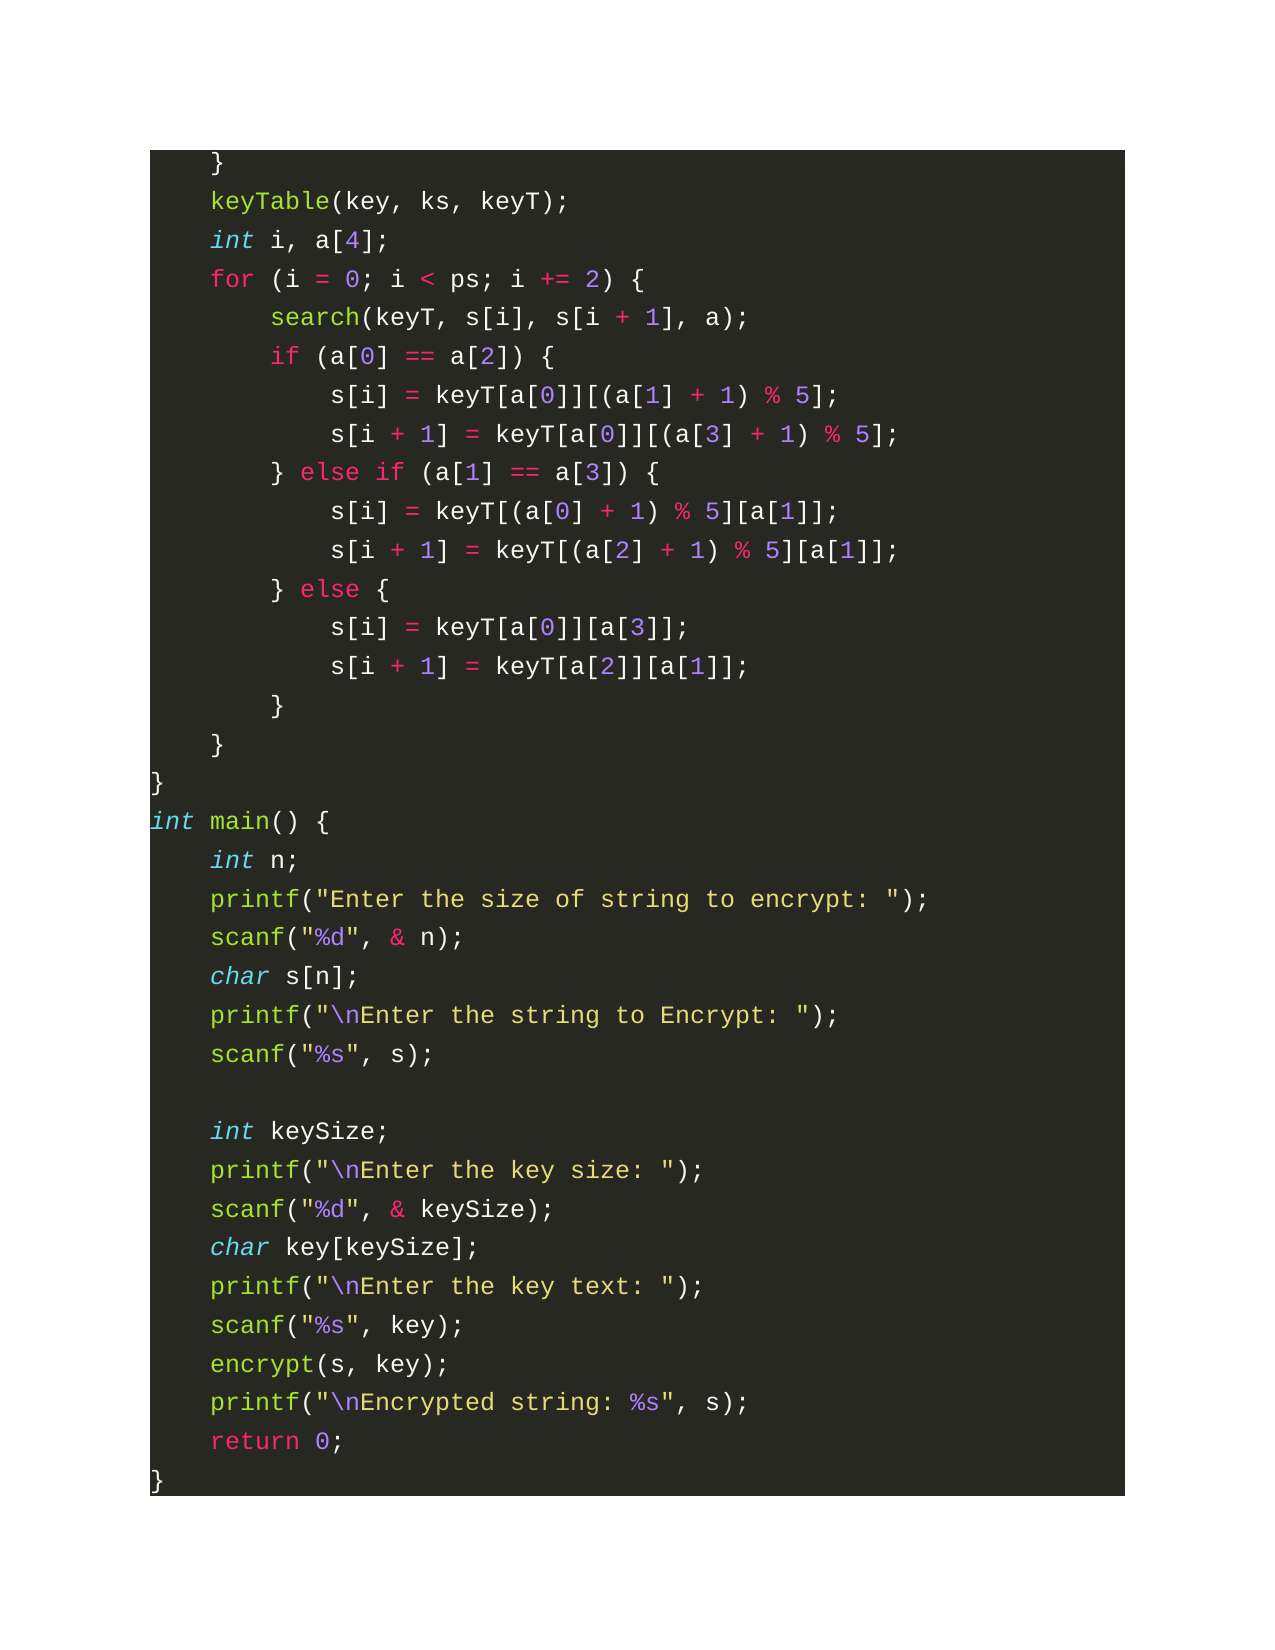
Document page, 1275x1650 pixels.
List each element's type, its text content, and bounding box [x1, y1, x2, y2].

text if (a[0] == a[2]) { [150, 344, 1125, 372]
text } else if (a[1] == a[3]) { [150, 460, 1125, 488]
text printf("\nEnter the key size: "); [150, 1157, 1125, 1186]
text int keySize; [150, 1119, 1125, 1147]
text int i, a[4]; [150, 227, 1125, 256]
text s[i] = keyT[a[0]][(a[1] + 1) % 5]; [150, 382, 1125, 411]
text printf("\nEncrypted string: %s", s); [150, 1390, 1125, 1418]
text s[i] = keyT[(a[0] + 1) % 5][a[1]]; [150, 499, 1125, 527]
text encrypt(s, key); [150, 1351, 1125, 1379]
text keyTable(key, ks, keyT); [150, 189, 1125, 217]
text search(keyT, s[i], s[i + 1], a); [150, 305, 1125, 333]
text } [150, 692, 1125, 721]
text int main() { [150, 809, 1125, 837]
text } [150, 1467, 1125, 1496]
text s[i + 1] = keyT[a[0]][(a[3] + 1) % 5]; [150, 421, 1125, 449]
text s[i] = keyT[a[0]][a[3]]; [150, 615, 1125, 643]
text s[i + 1] = keyT[(a[2] + 1) % 5][a[1]]; [150, 537, 1125, 566]
text return 0; [150, 1429, 1125, 1457]
text int n; [150, 847, 1125, 876]
text scanf("%s", s); [150, 1041, 1125, 1069]
text char key[keySize]; [150, 1235, 1125, 1263]
text printf("Enter the size of string to encrypt: "); [150, 886, 1125, 914]
text scanf("%d", & n); [150, 925, 1125, 953]
text s[i + 1] = keyT[a[2]][a[1]]; [150, 654, 1125, 682]
text } [150, 770, 1125, 798]
text scanf("%s", key); [150, 1312, 1125, 1341]
text } [150, 731, 1125, 759]
text printf("\nEnter the string to Encrypt: "); [150, 1002, 1125, 1031]
text char s[n]; [150, 964, 1125, 992]
text } else { [150, 576, 1125, 604]
text } [150, 150, 1125, 178]
text for (i = 0; i < ps; i += 2) { [150, 266, 1125, 294]
text scanf("%d", & keySize); [150, 1196, 1125, 1224]
text printf("\nEnter the key text: "); [150, 1274, 1125, 1302]
